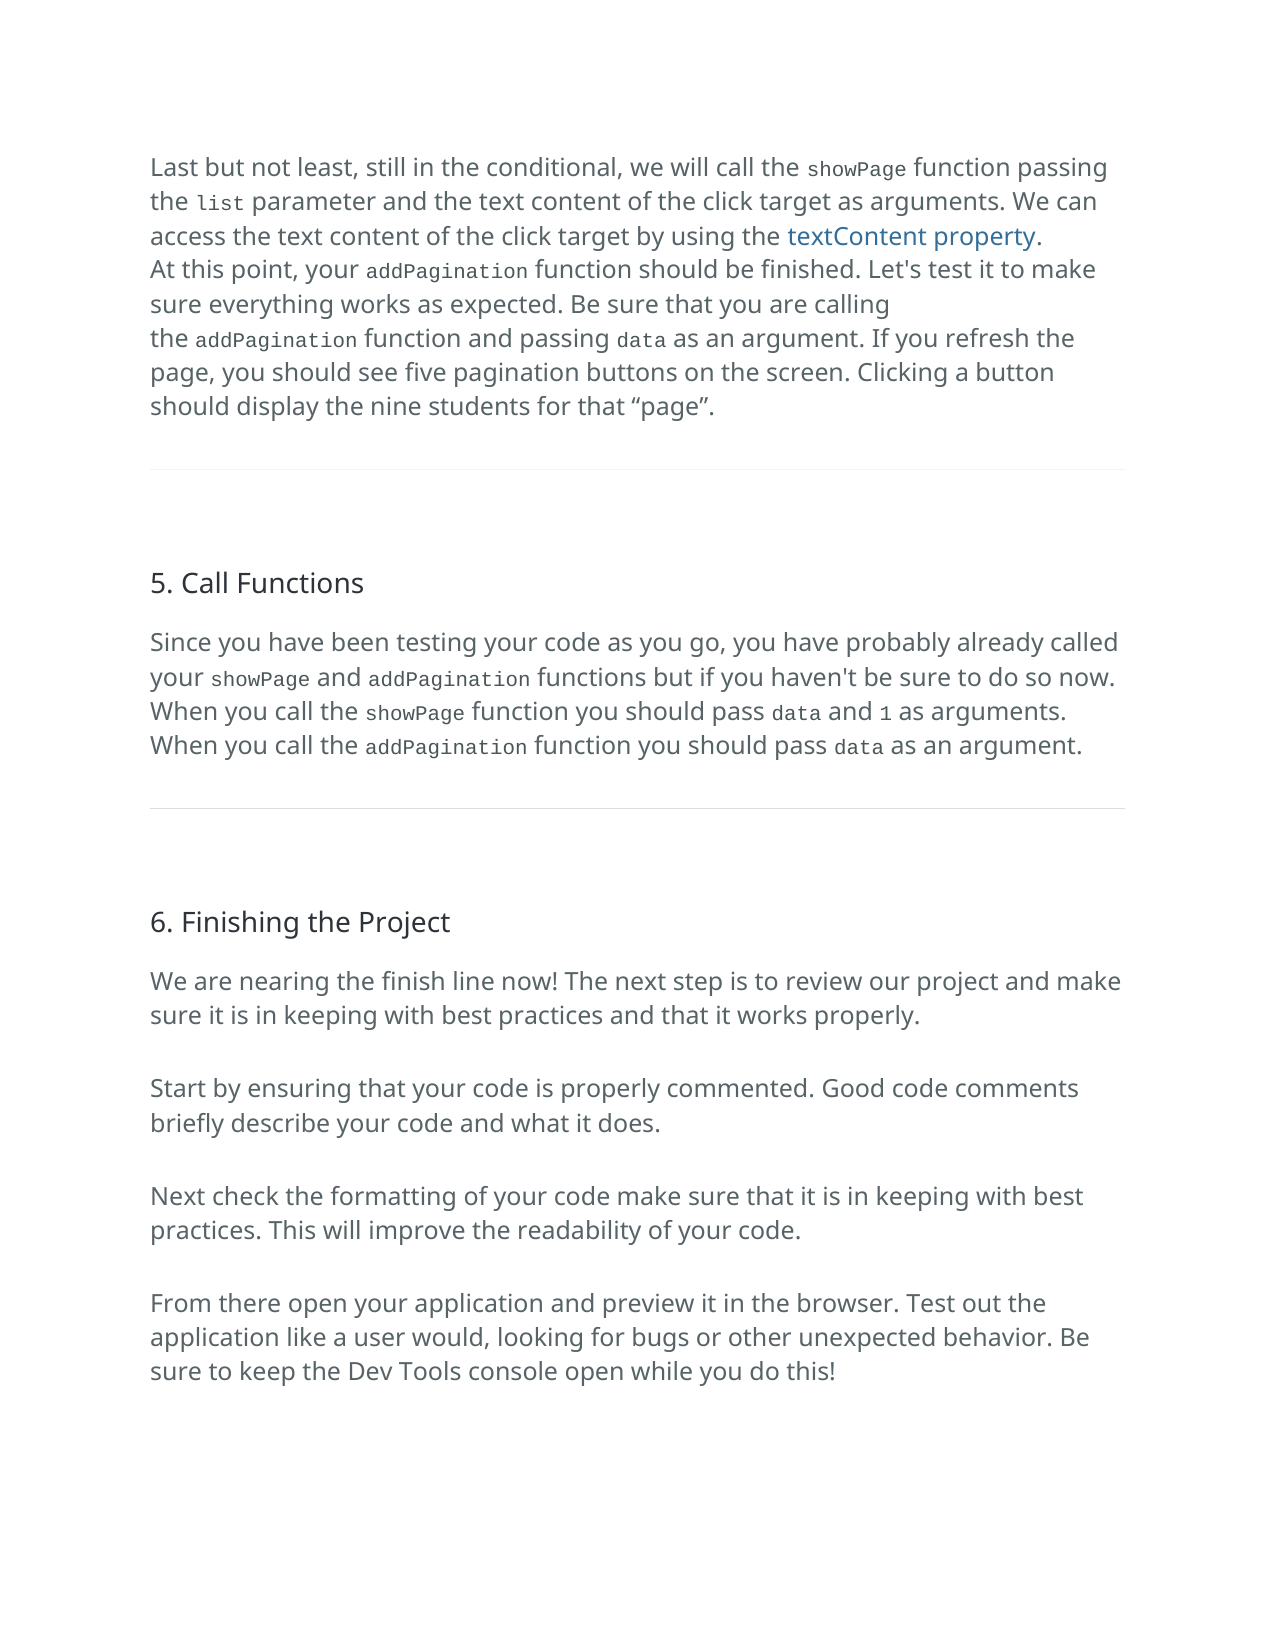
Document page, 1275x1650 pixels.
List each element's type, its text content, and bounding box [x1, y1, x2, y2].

text 6. Finishing the Project [150, 902, 1125, 941]
text 5. Call Functions [150, 563, 1125, 602]
text When you call the showPage function you should pass data and 1 as arguments. When you call the addPagination function you should pass data as an argument. [150, 693, 1125, 761]
text Since you have been testing your code as you go, you have probably already called your showPage and addPagination functions but if you haven't be sure to do so now. [150, 625, 1125, 693]
text From there open your application and preview it in the browser. Test out the application like a user would, looking for bugs or other unexpected behavior. Be sure to keep the Dev Tools console open while you do this! [150, 1286, 1125, 1388]
text Start by ensuring that your code is properly commented. Good code comments briefly describe your code and what it does. [150, 1071, 1125, 1139]
text At this point, your addPagination function should be finished. Let's test it to make sure everything works as expected. Be sure that you are calling the addPagination function and passing data as an argument. If you refresh the page, you should see five pagination buttons on the screen. Clicking a button should display the nine students for that “page”. [150, 252, 1125, 422]
text Next check the formatting of your code make sure that it is in keeping with best practices. This will improve the readability of your code. [150, 1178, 1125, 1246]
text We are nearing the finish line now! The next step is to review our project and make sure it is in keeping with best practices and that it works properly. [150, 964, 1125, 1032]
text Last but not least, still in the conditional, we will call the showPage function passing the list parameter and the text content of the click target as arguments. We can access the text content of the click target by using the textContent property. [150, 150, 1125, 252]
